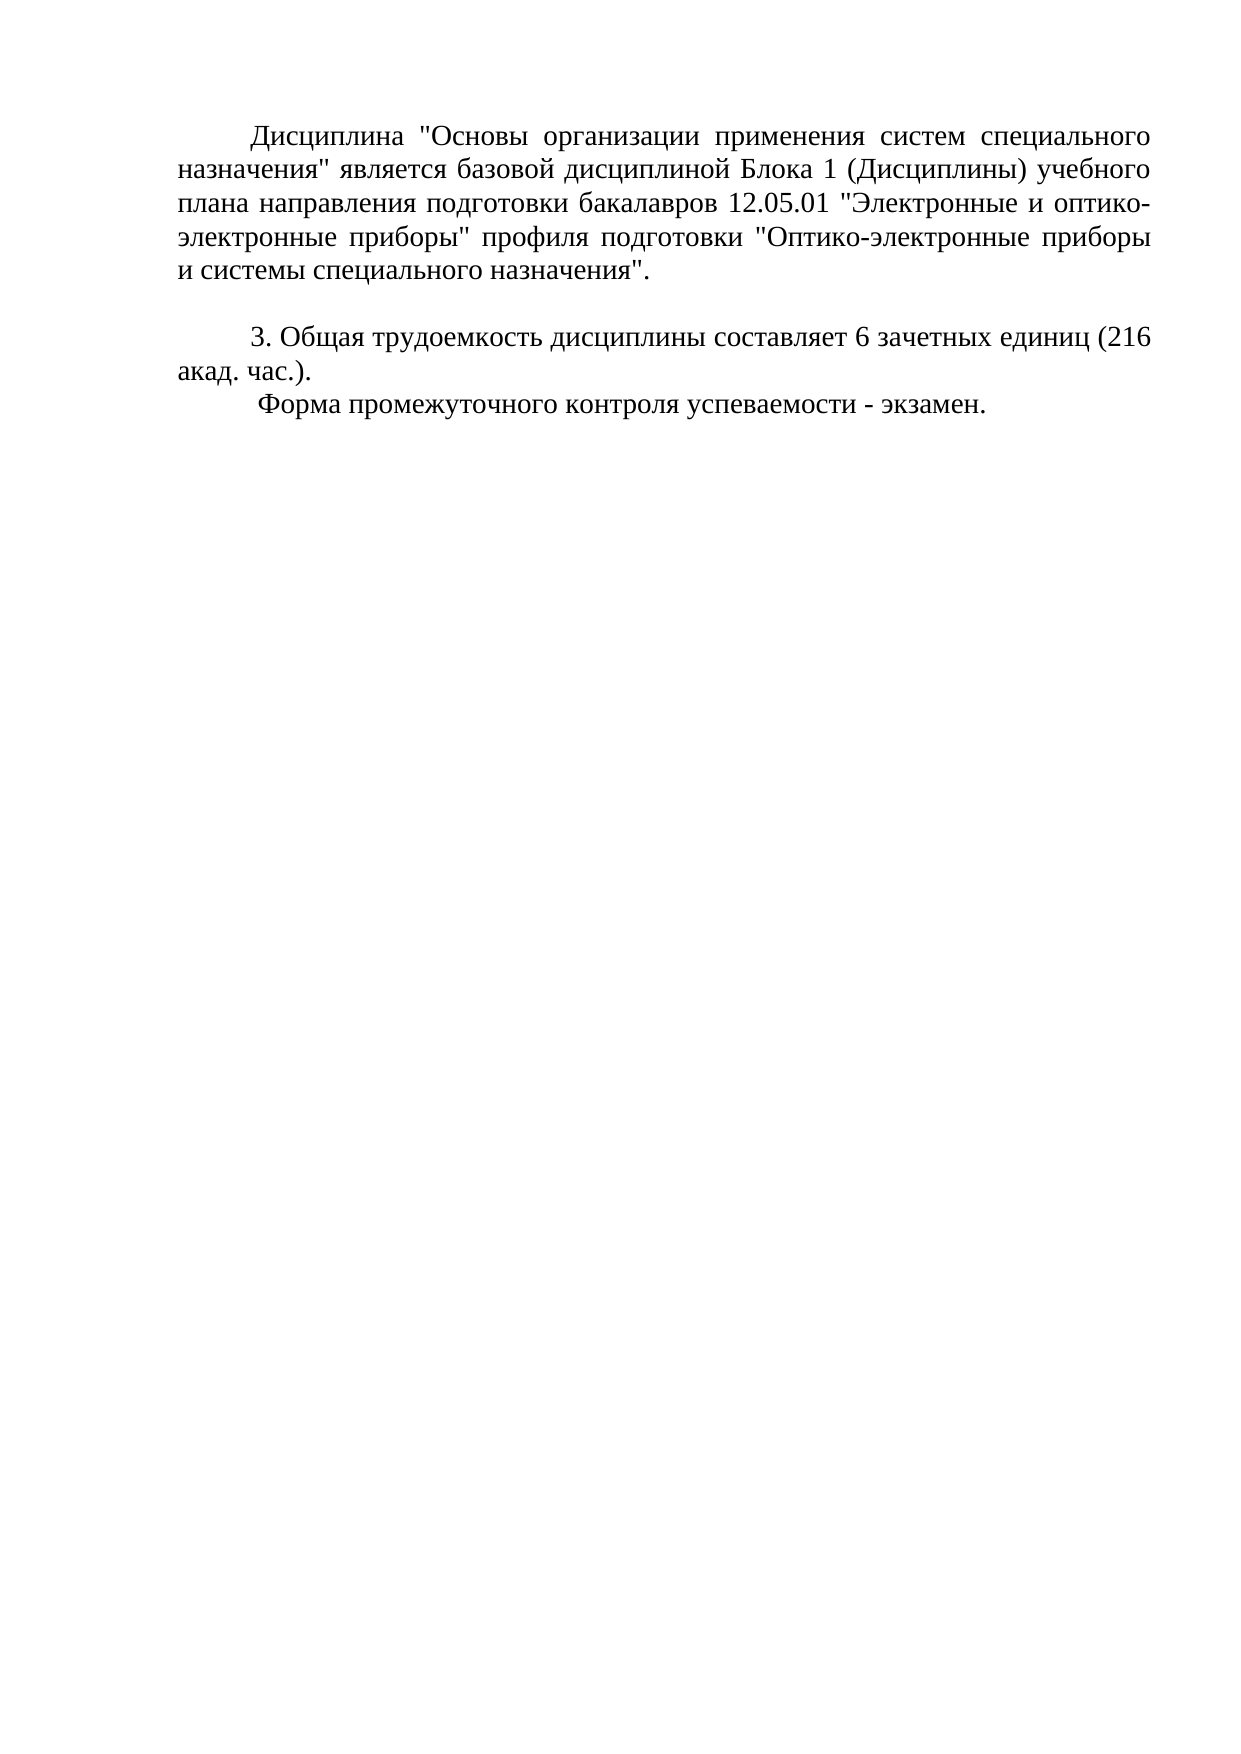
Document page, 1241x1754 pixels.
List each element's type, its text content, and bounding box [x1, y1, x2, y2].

text 3. Общая трудоемкость дисциплины составляет 6 зачетных единиц (216 акад. час.). [177, 319, 1152, 386]
text Форма промежуточного контроля успеваемости - экзамен. [177, 386, 1152, 420]
text Дисциплина "Основы организации применения систем специального назначения" является базовой дисциплиной Блока 1 (Дисциплины) учебного плана направления подготовки бакалавров 12.05.01 "Электронные и оптико-электронные приборы" профиля подготовки "Оптико-электронные приборы и системы специального назначения". [177, 118, 1152, 286]
